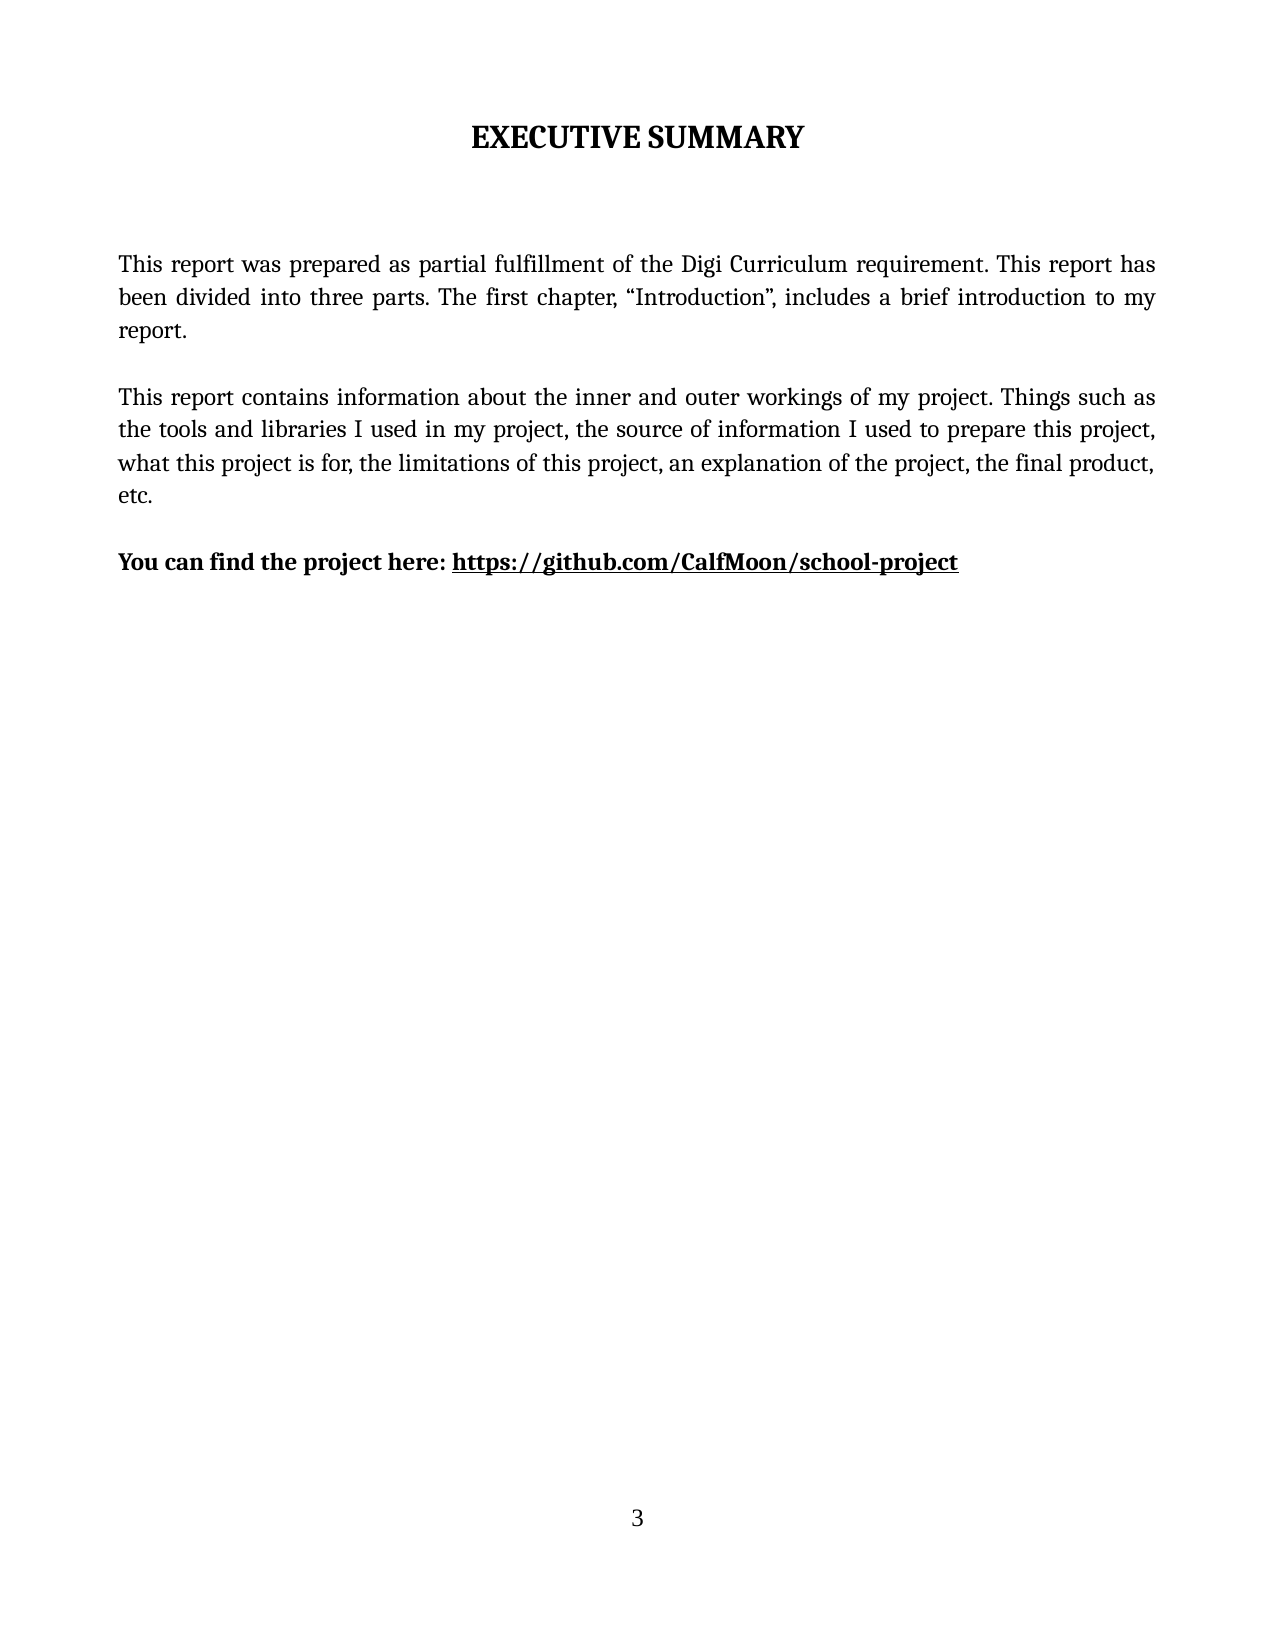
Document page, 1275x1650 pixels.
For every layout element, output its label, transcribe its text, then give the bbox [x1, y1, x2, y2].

text This report was prepared as partial fulfillment of the Digi Curriculum requirement. This report has been divided into three parts. The first chapter, “Introduction”, includes a brief introduction to my report. [118, 250, 1157, 345]
text EXECUTIVE SUMMARY [118, 118, 1157, 156]
text You can find the project here: https://github.com/CalfMoon/school-project [118, 547, 1157, 576]
text This report contains information about the inner and outer workings of my project. Things such as the tools and libraries I used in my project, the source of information I used to prepare this project, what this project is for, the limitations of this project, an explanation of the project, the final product, etc. [118, 382, 1157, 510]
